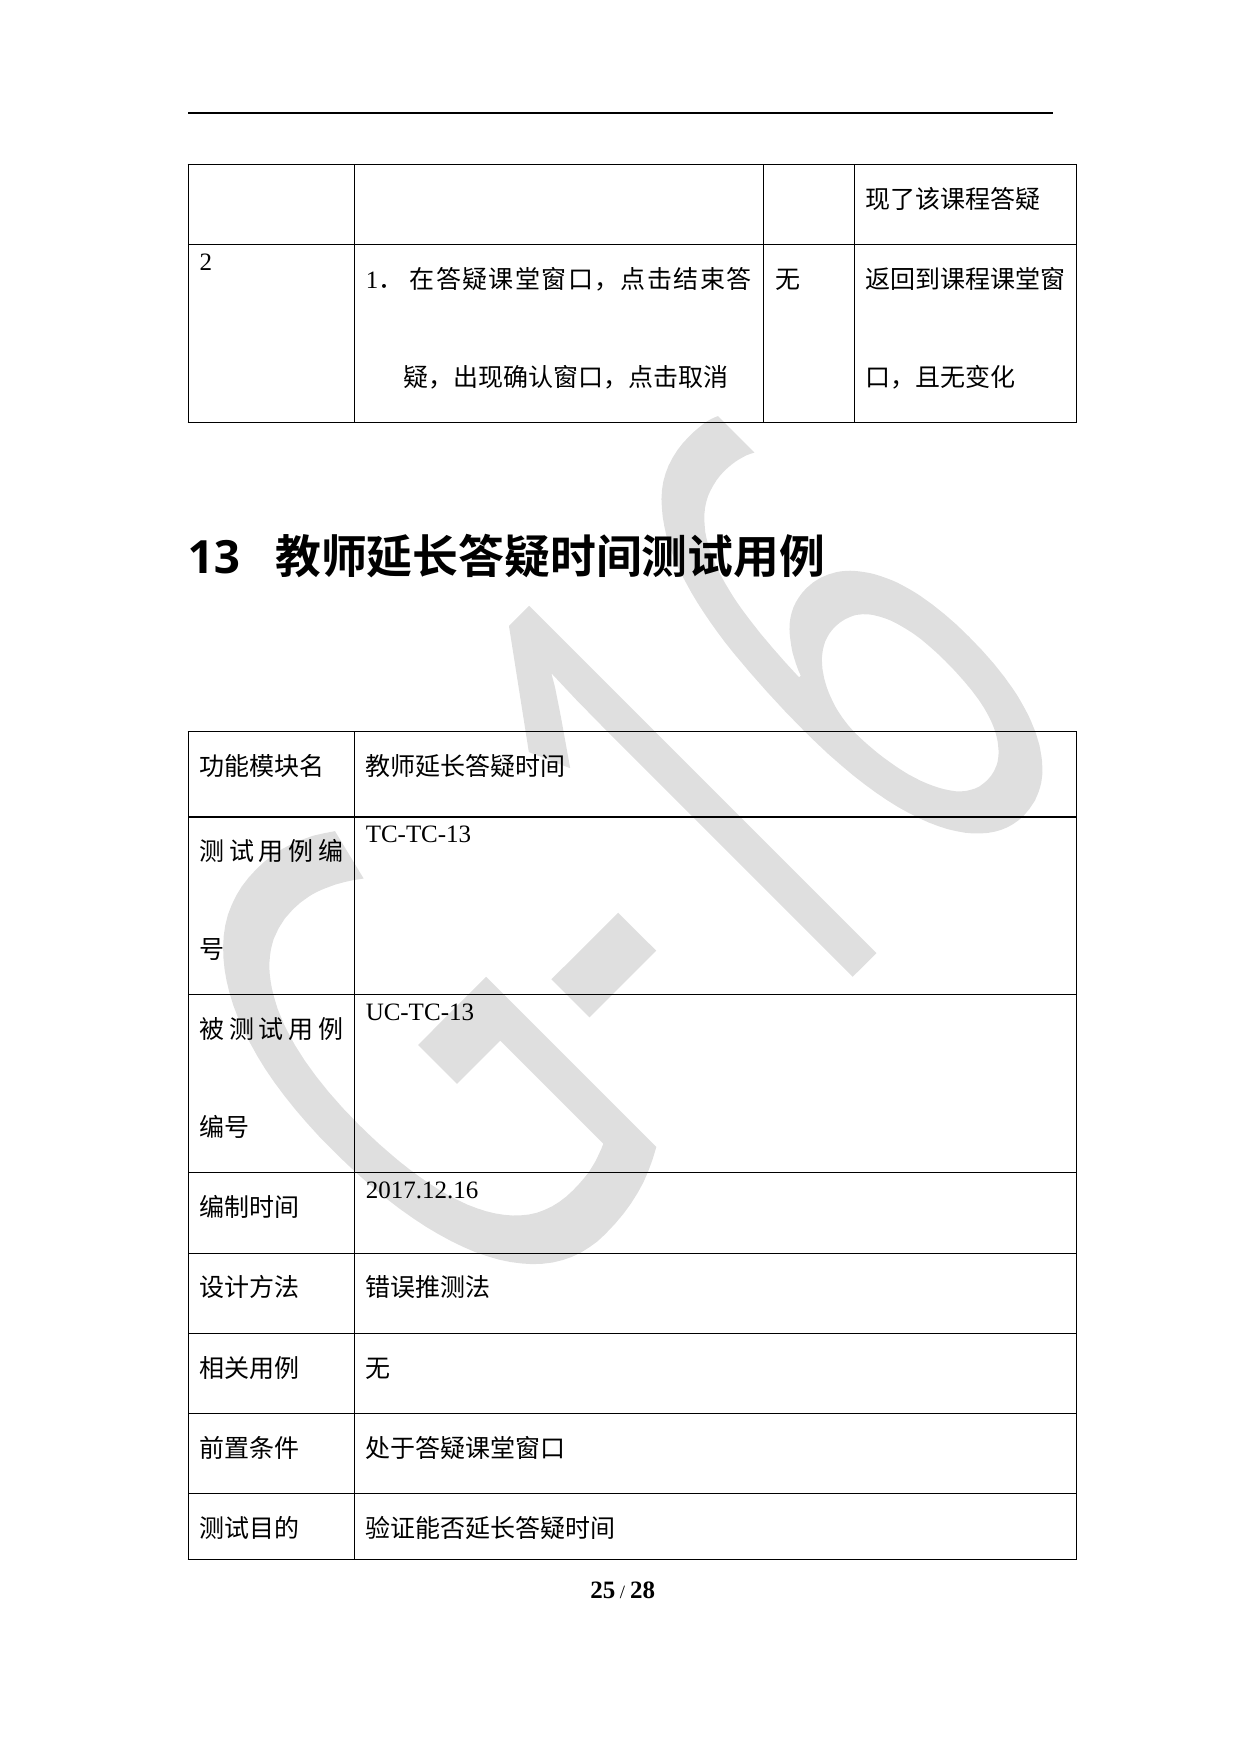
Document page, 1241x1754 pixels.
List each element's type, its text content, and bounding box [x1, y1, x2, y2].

table_cell 被测试用例编号 [189, 995, 354, 1172]
table_header 功能模块名 [189, 732, 354, 816]
table_cell 无 [355, 1334, 1076, 1413]
table_cell 在答疑课堂窗口，点击结束答疑，出现确认窗口，点击取消 [355, 245, 763, 422]
table_cell TC-TC-13 [355, 818, 1076, 994]
table_cell UC-TC-13 [355, 995, 1076, 1172]
table_cell 处于答疑课堂窗口 [355, 1414, 1076, 1493]
table_cell 验证能否延长答疑时间 [355, 1494, 1076, 1559]
table_cell 设计方法 [189, 1254, 354, 1333]
table_cell 2 [189, 245, 354, 422]
table_cell 测试目的 [189, 1494, 354, 1559]
table_cell 无 [764, 165, 854, 244]
table_cell 编制时间 [189, 1173, 354, 1252]
table_cell 错误推测法 [355, 1254, 1076, 1333]
subtitle 教师延长答疑时间测试用例 [187, 505, 1053, 603]
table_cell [355, 165, 763, 244]
table_cell 相关用例 [189, 1334, 354, 1413]
table_cell 无 [764, 245, 854, 422]
table_cell 1 [189, 165, 354, 244]
table_header 教师延长答疑时间 [355, 732, 1076, 816]
table_cell 返回到课程课堂窗口，且无变化 [855, 245, 1076, 422]
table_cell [855, 165, 1076, 244]
table_cell 测试用例编号 [189, 818, 354, 994]
table_cell 前置条件 [189, 1414, 354, 1493]
table_cell 2017.12.16 [355, 1173, 1076, 1252]
